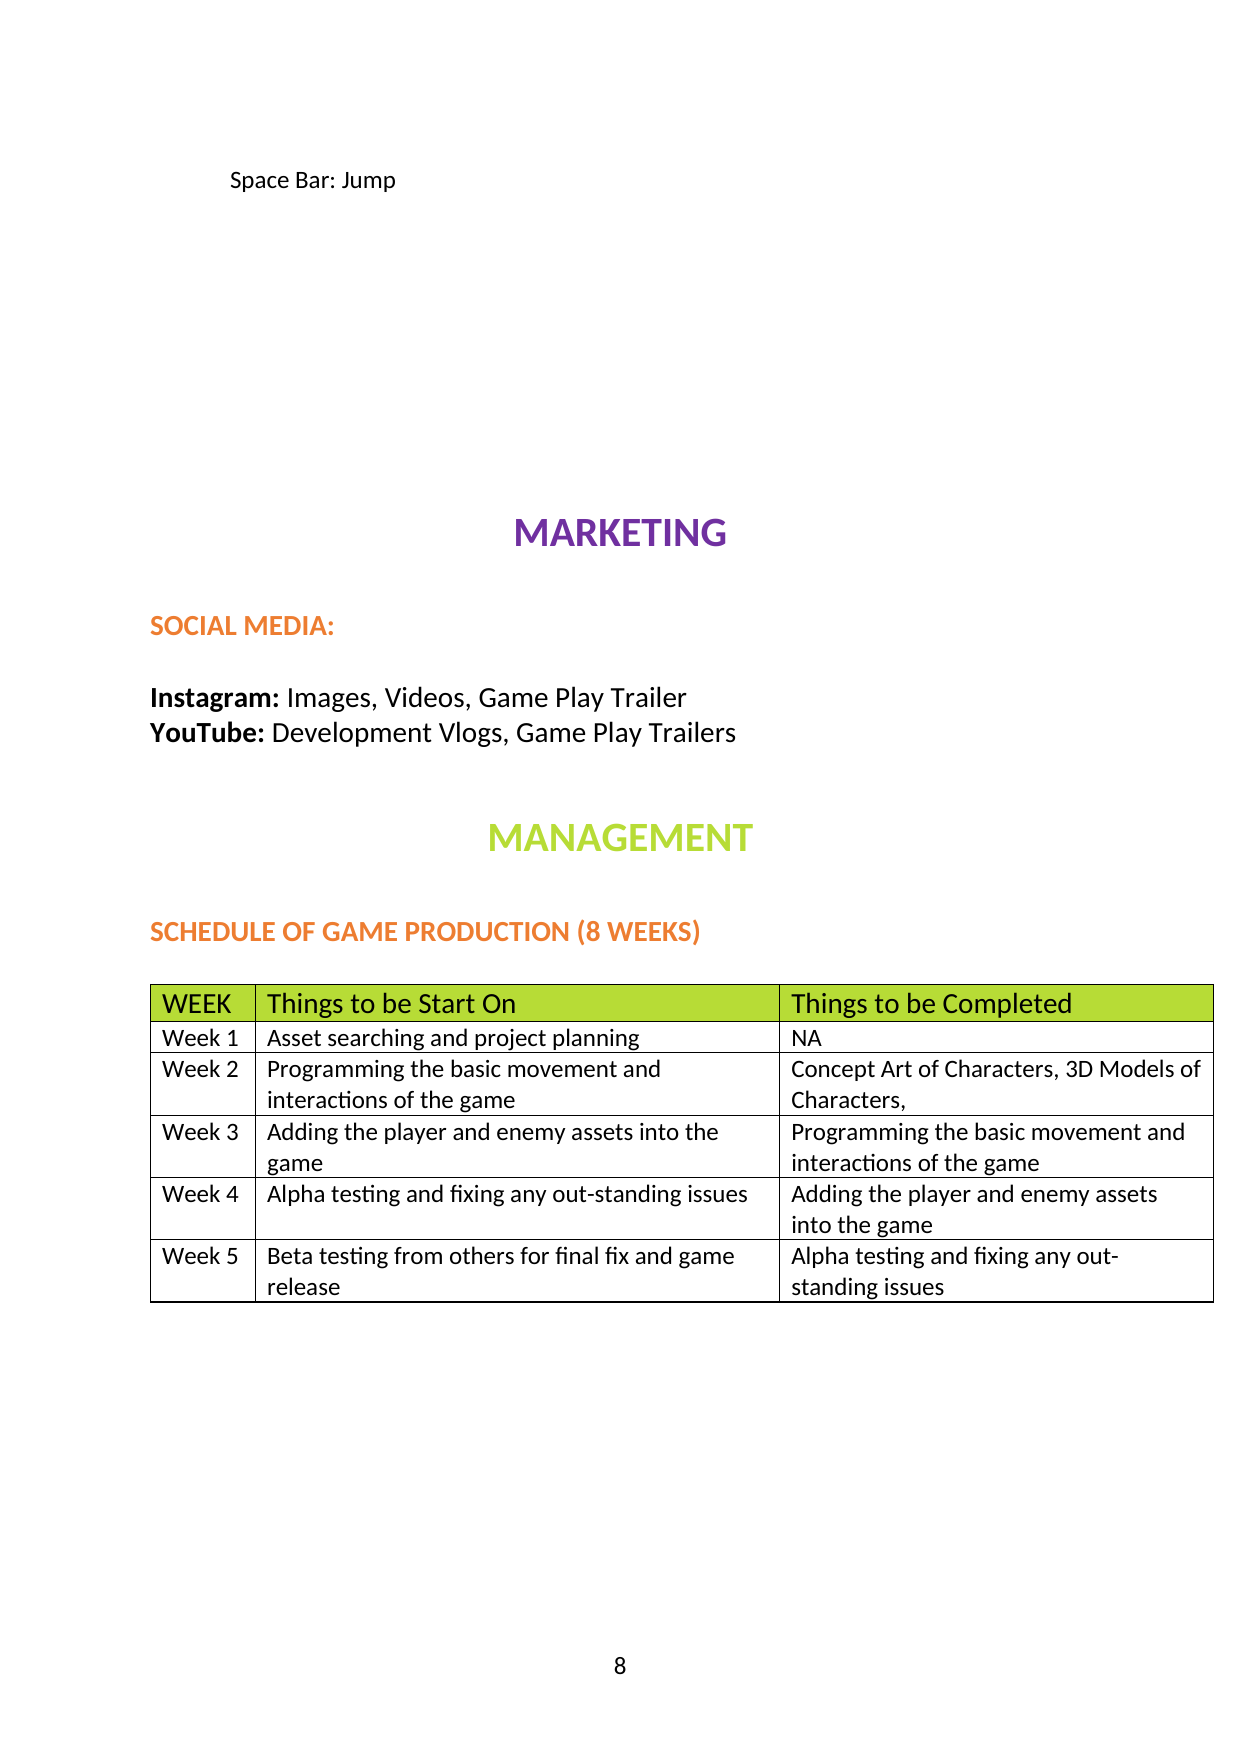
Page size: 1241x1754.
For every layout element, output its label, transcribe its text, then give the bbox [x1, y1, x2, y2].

table_cell Week 3 [151, 1116, 255, 1177]
text SCHEDULE OF GAME PRODUCTION (8 WEEKS) [150, 913, 1090, 948]
table_cell Programming the basic movement and interactions of the game [256, 1053, 779, 1115]
table_cell Alpha testing and fixing any out-standing issues [256, 1178, 779, 1239]
text Instagram: Images, Videos, Game Play Trailer [150, 679, 1090, 714]
table_cell Alpha testing and fixing any out-standing issues [780, 1240, 1213, 1301]
table_cell Adding the player and enemy assets into the game [256, 1116, 779, 1177]
table_header Things to be Completed [780, 985, 1213, 1021]
table_cell Week 1 [151, 1022, 255, 1052]
table_cell Week 4 [151, 1178, 255, 1239]
table_cell Asset searching and project planning [256, 1022, 779, 1052]
table_header WEEK [151, 985, 255, 1021]
text YouTube: Development Vlogs, Game Play Trailers [150, 714, 1090, 750]
table_cell Concept Art of Characters, 3D Models of Characters, [780, 1053, 1213, 1115]
text MARKETING [150, 506, 1090, 557]
table_cell Programming the basic movement and interactions of the game [780, 1116, 1213, 1177]
table_cell NA [780, 1022, 1213, 1052]
table_cell Beta testing from others for final fix and game release [256, 1240, 779, 1301]
table_header Things to be Start On [256, 985, 779, 1021]
table_cell Week 5 [151, 1240, 255, 1301]
text MANAGEMENT [150, 811, 1090, 862]
table_cell Week 2 [151, 1053, 255, 1115]
text SOCIAL MEDIA: [150, 607, 1090, 643]
table_cell Adding the player and enemy assets into the game [780, 1178, 1213, 1239]
